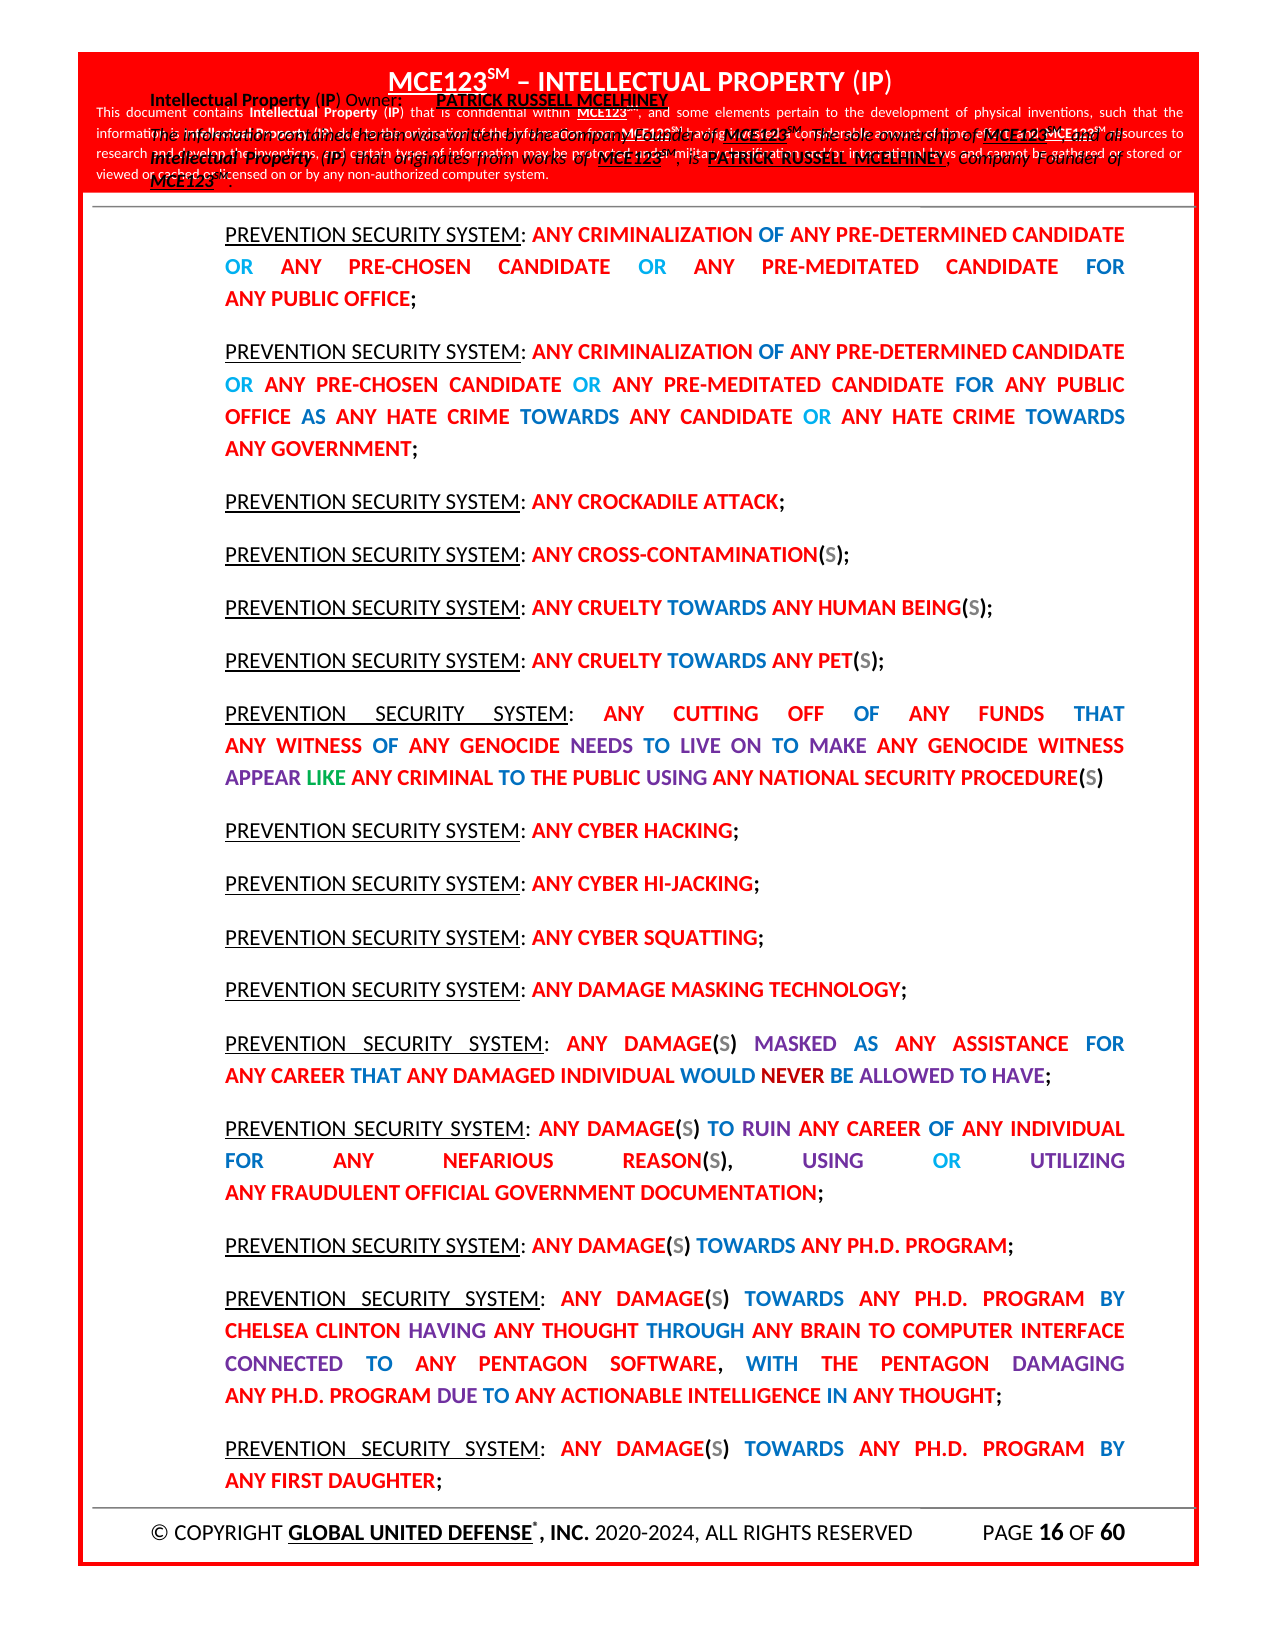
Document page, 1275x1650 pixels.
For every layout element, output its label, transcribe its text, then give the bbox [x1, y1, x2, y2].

text PREVENTION SECURITY SYSTEM: ANY CRIMINALIZATION OF ANY PRE-DETERMINED CANDIDATE OR ANY PRE-CHOSEN CANDIDATE OR ANY PRE-MEDITATED CANDIDATE FOR ANY PUBLIC OFFICE AS ANY HATE CRIME TOWARDS ANY CANDIDATE OR ANY HATE CRIME TOWARDS ANY GOVERNMENT; [225, 337, 1125, 462]
text PREVENTION SECURITY SYSTEM: ANY DAMAGE(S) TOWARDS ANY PH.D. PROGRAM; [225, 1231, 1125, 1259]
text PREVENTION SECURITY SYSTEM: ANY DAMAGE(S) TOWARDS ANY PH.D. PROGRAM BY CHELSEA CLINTON HAVING ANY THOUGHT THROUGH ANY BRAIN TO COMPUTER INTERFACE CONNECTED TO ANY PENTAGON SOFTWARE, WITH THE PENTAGON DAMAGING ANY PH.D. PROGRAM DUE TO ANY ACTIONABLE INTELLIGENCE IN ANY THOUGHT; [225, 1284, 1125, 1409]
text PREVENTION SECURITY SYSTEM: ANY CRUELTY TOWARDS ANY HUMAN BEING(S); [225, 593, 1125, 621]
text PREVENTION SECURITY SYSTEM: ANY DAMAGE(S) TO RUIN ANY CAREER OF ANY INDIVIDUAL FOR ANY NEFARIOUS REASON(S), USING OR UTILIZING ANY FRAUDULENT OFFICIAL GOVERNMENT DOCUMENTATION; [225, 1114, 1125, 1206]
text PREVENTION SECURITY SYSTEM: ANY CRIMINALIZATION OF ANY PRE-DETERMINED CANDIDATE OR ANY PRE-CHOSEN CANDIDATE OR ANY PRE-MEDITATED CANDIDATE FOR ANY PUBLIC OFFICE; [225, 220, 1125, 312]
text PREVENTION SECURITY SYSTEM: ANY DAMAGE MASKING TECHNOLOGY; [225, 976, 1125, 1004]
text PREVENTION SECURITY SYSTEM: ANY CUTTING OFF OF ANY FUNDS THAT ANY WITNESS OF ANY GENOCIDE NEEDS TO LIVE ON TO MAKE ANY GENOCIDE WITNESS APPEAR LIKE ANY CRIMINAL TO THE PUBLIC USING ANY NATIONAL SECURITY PROCEDURE(S) [225, 699, 1125, 792]
text PREVENTION SECURITY SYSTEM: ANY CROSS-CONTAMINATION(S); [225, 540, 1125, 568]
text PREVENTION SECURITY SYSTEM: ANY CRUELTY TOWARDS ANY PET(S); [225, 646, 1125, 674]
text PREVENTION SECURITY SYSTEM: ANY CYBER SQUATTING; [225, 923, 1125, 951]
text PREVENTION SECURITY SYSTEM: ANY DAMAGE(S) MASKED AS ANY ASSISTANCE FOR ANY CAREER THAT ANY DAMAGED INDIVIDUAL WOULD NEVER BE ALLOWED TO HAVE; [225, 1029, 1125, 1089]
text PREVENTION SECURITY SYSTEM: ANY DAMAGE(S) TOWARDS ANY PH.D. PROGRAM BY ANY FIRST DAUGHTER; [225, 1434, 1125, 1494]
text PREVENTION SECURITY SYSTEM: ANY CYBER HI-JACKING; [225, 869, 1125, 898]
text PREVENTION SECURITY SYSTEM: ANY CYBER HACKING; [225, 817, 1125, 844]
text PREVENTION SECURITY SYSTEM: ANY CROCKADILE ATTACK; [225, 487, 1125, 515]
